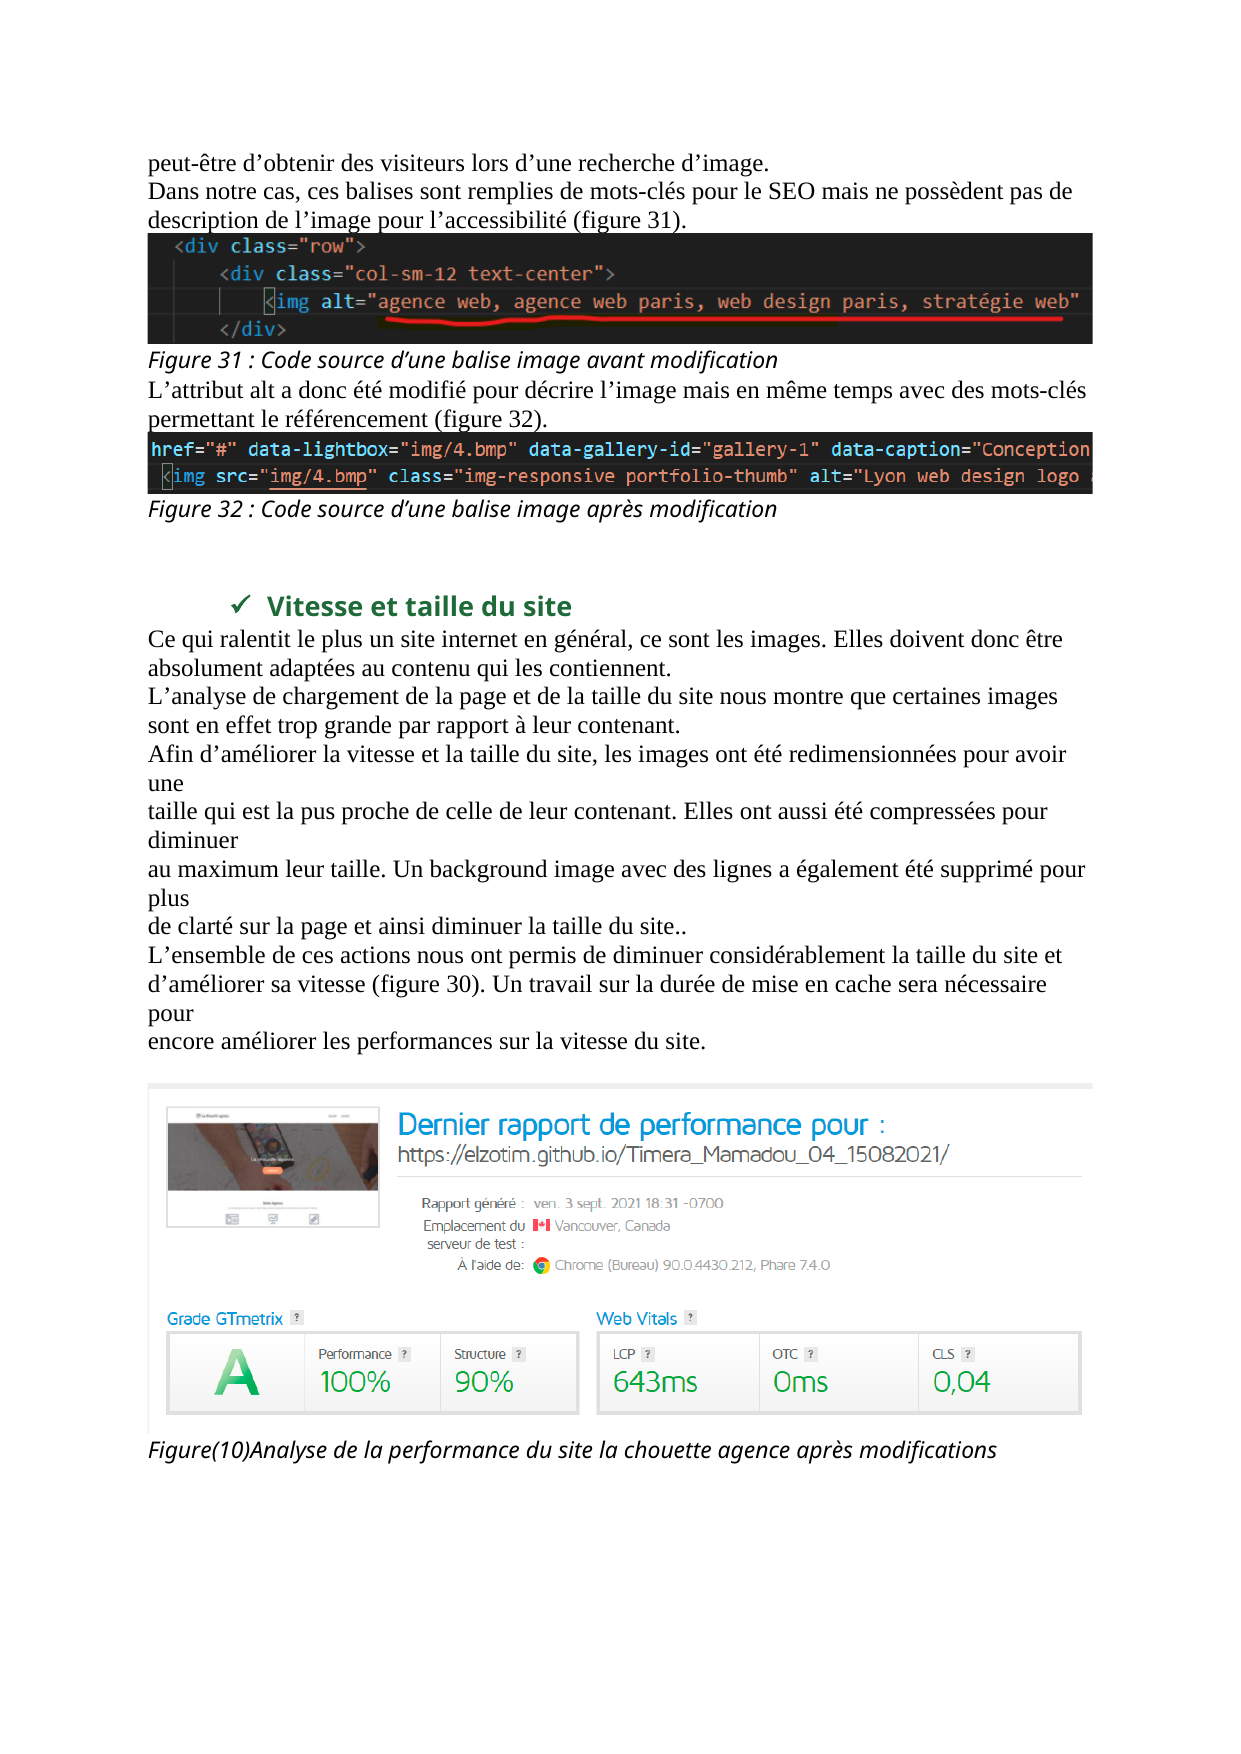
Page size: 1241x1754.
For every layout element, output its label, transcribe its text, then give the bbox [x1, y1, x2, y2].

picture [147, 233, 1093, 344]
text description de l’image pour l’accessibilité (figure 31). [148, 205, 1093, 233]
text permettant le référencement (figure 32). [148, 404, 1093, 432]
text Figure(10)Analyse de la performance du site la chouette agence après modifications [148, 1434, 1093, 1465]
text taille qui est la pus proche de celle de leur contenant. Elles ont aussi été compressées pour diminuer [148, 796, 1093, 854]
text absolument adaptées au contenu qui les contiennent. [148, 653, 1093, 681]
text Afin d’améliorer la vitesse et la taille du site, les images ont été redimensionnées pour avoir une [148, 739, 1093, 796]
text Figure 32 : Code source d’une balise image après modification [148, 494, 1093, 524]
text Figure 31 : Code source d’une balise image avant modification [148, 344, 1093, 375]
text L’analyse de chargement de la page et de la taille du site nous montre que certaines images sont en effet trop grande par rapport à leur contenant. [148, 681, 1093, 739]
text L’attribut alt a donc été modifié pour décrire l’image mais en même temps avec des mots-clés [148, 375, 1093, 404]
text d’améliorer sa vitesse (figure 30). Un travail sur la durée de mise en cache sera nécessaire pour [148, 969, 1093, 1026]
text peut-être d’obtenir des visiteurs lors d’une recherche d’image. [148, 148, 1093, 176]
list Vitesse et taille du site [229, 587, 1093, 624]
text de clarté sur la page et ainsi diminuer la taille du site.. [148, 911, 1093, 940]
text au maximum leur taille. Un background image avec des lignes a également été supprimé pour plus [148, 854, 1093, 911]
text encore améliorer les performances sur la vitesse du site. [148, 1026, 1093, 1055]
text L’ensemble de ces actions nous ont permis de diminuer considérablement la taille du site et [148, 940, 1093, 969]
picture [147, 1083, 1093, 1434]
picture [147, 432, 1093, 494]
text Dans notre cas, ces balises sont remplies de mots-clés pour le SEO mais ne possèdent pas de [148, 176, 1093, 205]
text Ce qui ralentit le plus un site internet en général, ce sont les images. Elles doivent donc être [148, 624, 1093, 653]
